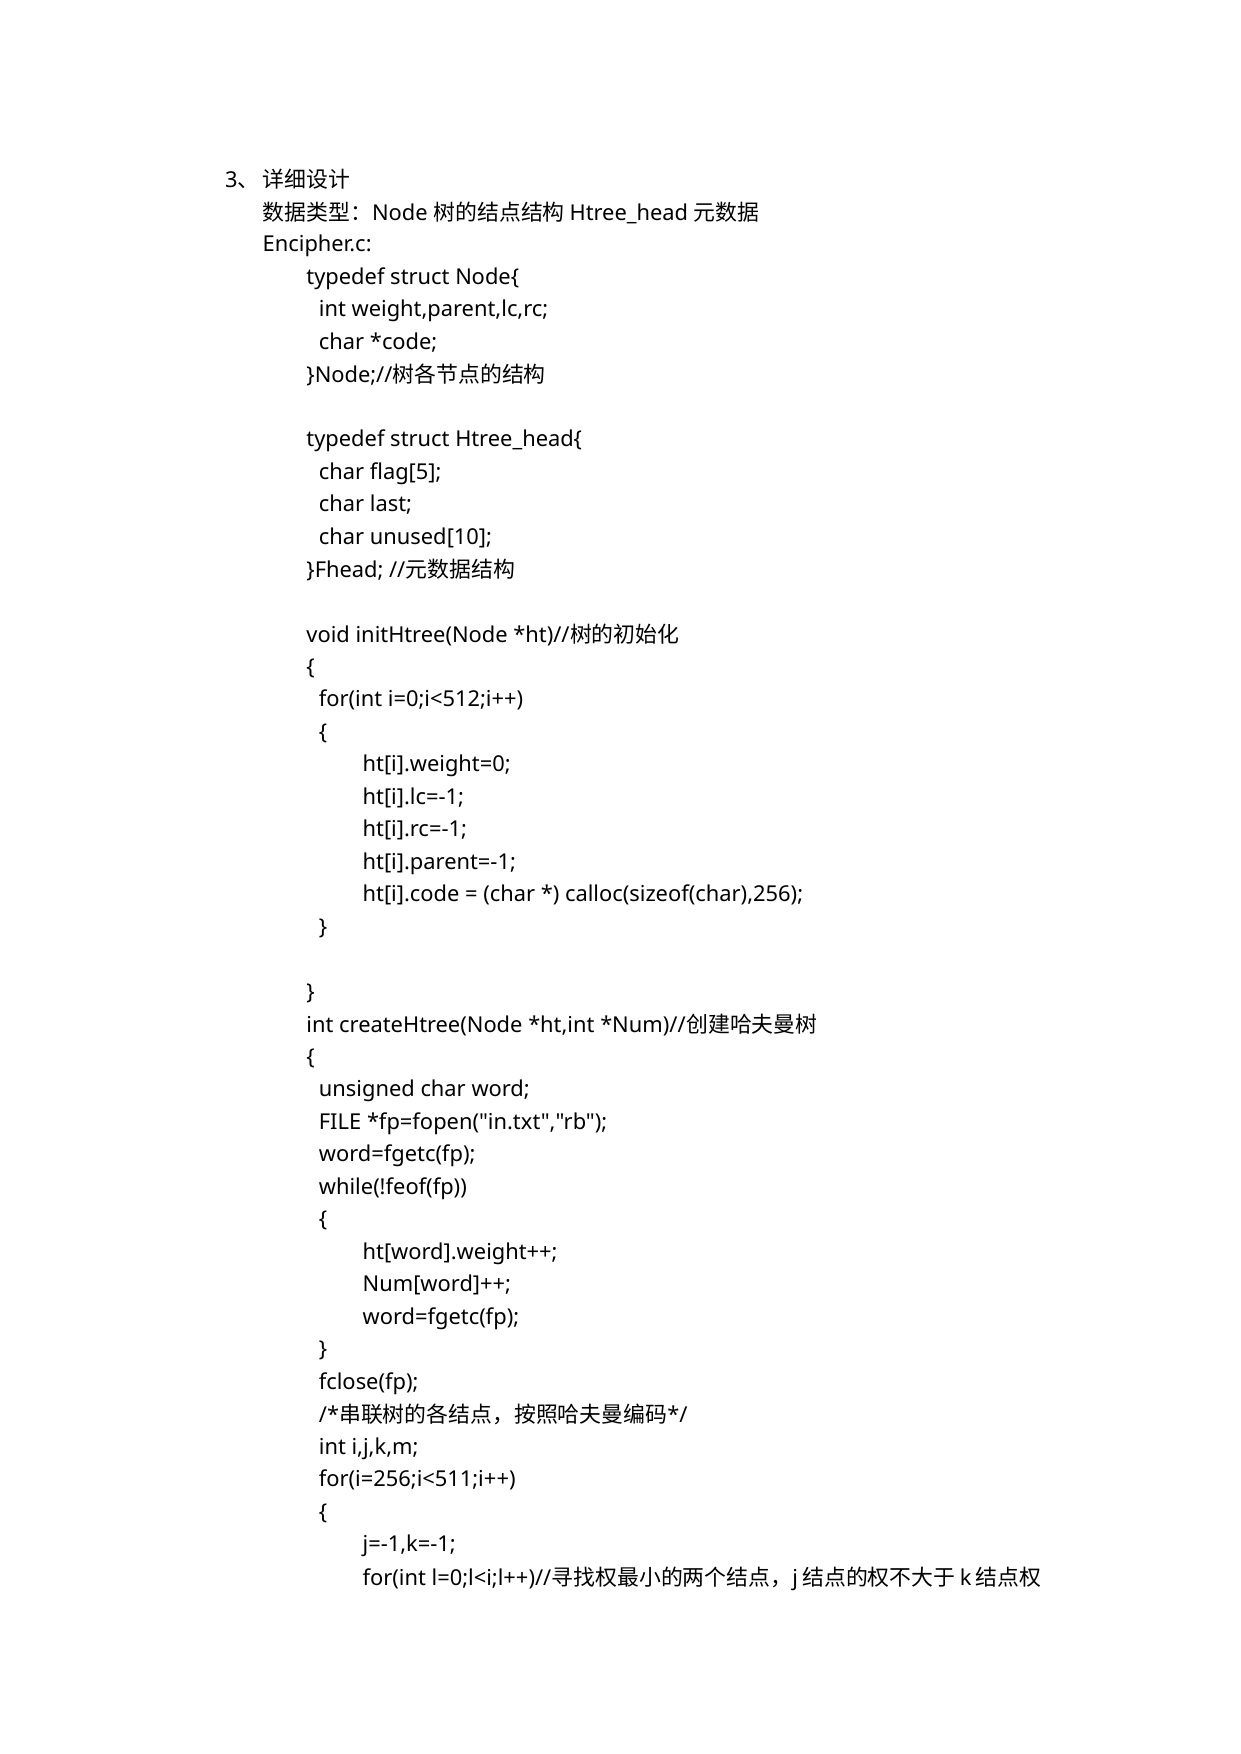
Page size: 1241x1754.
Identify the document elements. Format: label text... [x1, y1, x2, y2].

list } [262, 909, 1053, 942]
list int createHtree(Node *ht,int *Num)//创建哈夫曼树 [262, 1007, 1053, 1039]
list ht[i].lc=-1; [262, 779, 1053, 812]
list Num[word]++; [262, 1267, 1053, 1299]
list for(int i=0;i<512;i++) [262, 682, 1053, 714]
list word=fgetc(fp); [262, 1299, 1053, 1332]
list typedef struct Node{ [262, 259, 1053, 292]
list ht[i].parent=-1; [262, 844, 1053, 877]
list for(int l=0;l<i;l++)//寻找权最小的两个结点，j结点的权不大于k结点权 [262, 1559, 1053, 1592]
list FILE *fp=fopen("in.txt","rb"); [262, 1104, 1053, 1137]
list /*串联树的各结点，按照哈夫曼编码*/ [262, 1397, 1053, 1429]
list word=fgetc(fp); [262, 1137, 1053, 1169]
list fclose(fp); [262, 1364, 1053, 1397]
list void initHtree(Node *ht)//树的初始化 [262, 617, 1053, 649]
list { [262, 649, 1053, 682]
list ht[i].rc=-1; [262, 812, 1053, 844]
list { [262, 1494, 1053, 1527]
list 详细设计 [225, 162, 1053, 194]
list int weight,parent,lc,rc; [262, 292, 1053, 324]
list j=-1,k=-1; [262, 1527, 1053, 1559]
list { [262, 714, 1053, 747]
list typedef struct Htree_head{ [262, 422, 1053, 454]
list int i,j,k,m; [262, 1429, 1053, 1462]
list } [262, 974, 1053, 1007]
list while(!feof(fp)) [262, 1169, 1053, 1202]
list }Fhead; //元数据结构 [262, 552, 1053, 584]
list char *code; [262, 324, 1053, 357]
list ht[word].weight++; [262, 1234, 1053, 1267]
list char flag[5]; [262, 454, 1053, 487]
list char unused[10]; [262, 519, 1053, 552]
list Encipher.c: [262, 227, 1053, 259]
list { [262, 1202, 1053, 1234]
list for(i=256;i<511;i++) [262, 1462, 1053, 1494]
list char last; [262, 487, 1053, 519]
list { [262, 1039, 1053, 1072]
list ht[i].code = (char *) calloc(sizeof(char),256); [262, 877, 1053, 909]
list 数据类型：Node 树的结点结构 Htree_head 元数据 [262, 194, 1053, 227]
list ht[i].weight=0; [262, 747, 1053, 779]
list } [262, 1332, 1053, 1364]
list unsigned char word; [262, 1072, 1053, 1104]
list }Node;//树各节点的结构 [262, 357, 1053, 389]
